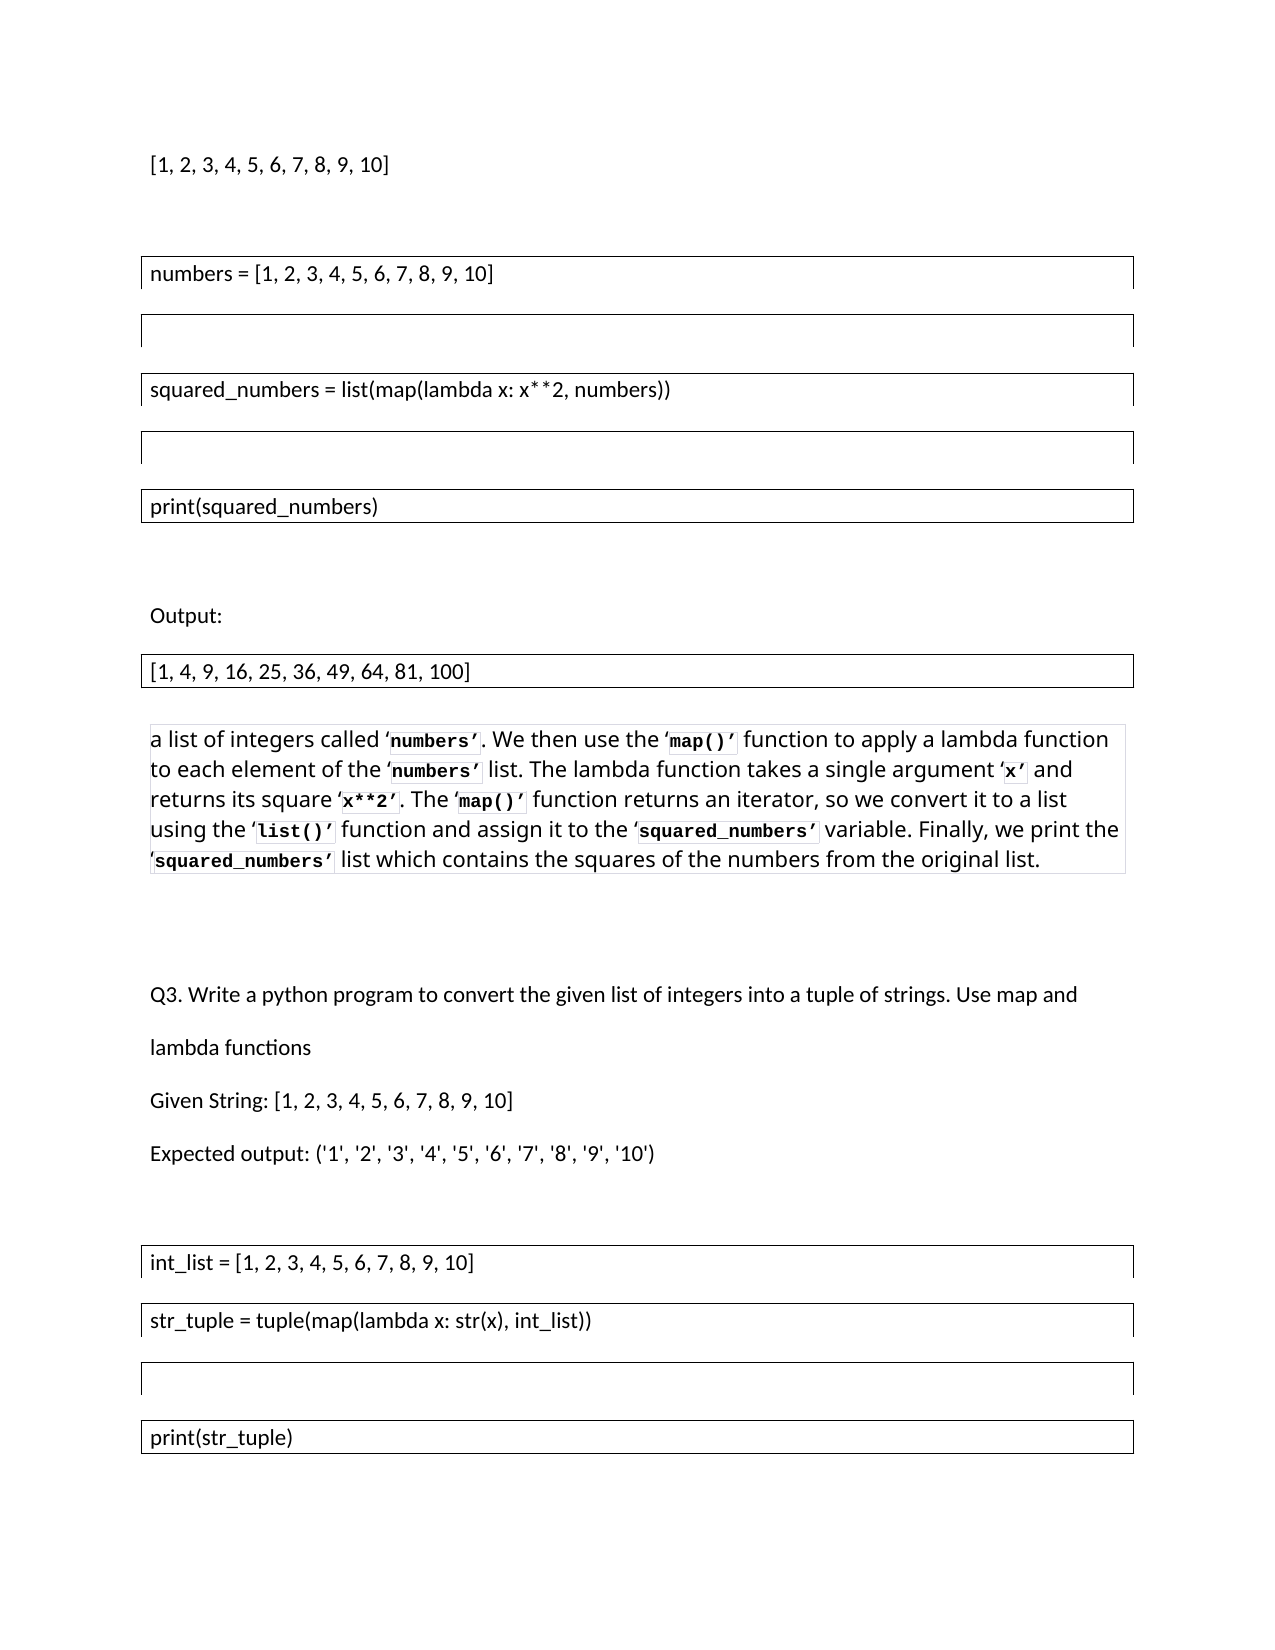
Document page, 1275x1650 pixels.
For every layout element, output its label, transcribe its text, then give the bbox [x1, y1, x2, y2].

text numbers = [1, 2, 3, 4, 5, 6, 7, 8, 9, 10] [142, 257, 1133, 289]
text print(squared_numbers) [142, 490, 1133, 522]
text int_list = [1, 2, 3, 4, 5, 6, 7, 8, 9, 10] [142, 1246, 1133, 1278]
text a list of integers called ‘numbers’. We then use the ‘map()’ function to apply a lambda function to each element of the ‘numbers’ list. The lambda function takes a single argument ‘x’ and returns its square ‘x**2’. The ‘map()’ function returns an iterator, so we convert it to a list using the ‘list()’ function and assign it to the ‘squared_numbers’ variable. Finally, we print the ‘squared_numbers’ list which contains the squares of the numbers from the original list. [151, 725, 1125, 873]
text str_tuple = tuple(map(lambda x: str(x), int_list)) [142, 1304, 1133, 1337]
text lambda functions [150, 1033, 1125, 1061]
text Expected output: ('1', '2', '3', '4', '5', '6', '7', '8', '9', '10') [150, 1139, 1125, 1167]
text Given String: [1, 2, 3, 4, 5, 6, 7, 8, 9, 10] [150, 1086, 1125, 1114]
text Q3. Write a python program to convert the given list of integers into a tuple of strings. Use map and [150, 980, 1125, 1008]
text Output: [150, 601, 1125, 629]
text squared_numbers = list(map(lambda x: x**2, numbers)) [142, 374, 1133, 406]
text print(str_tuple) [142, 1421, 1133, 1453]
text [1, 2, 3, 4, 5, 6, 7, 8, 9, 10] [150, 150, 1125, 178]
text [1, 4, 9, 16, 25, 36, 49, 64, 81, 100] [142, 655, 1133, 687]
